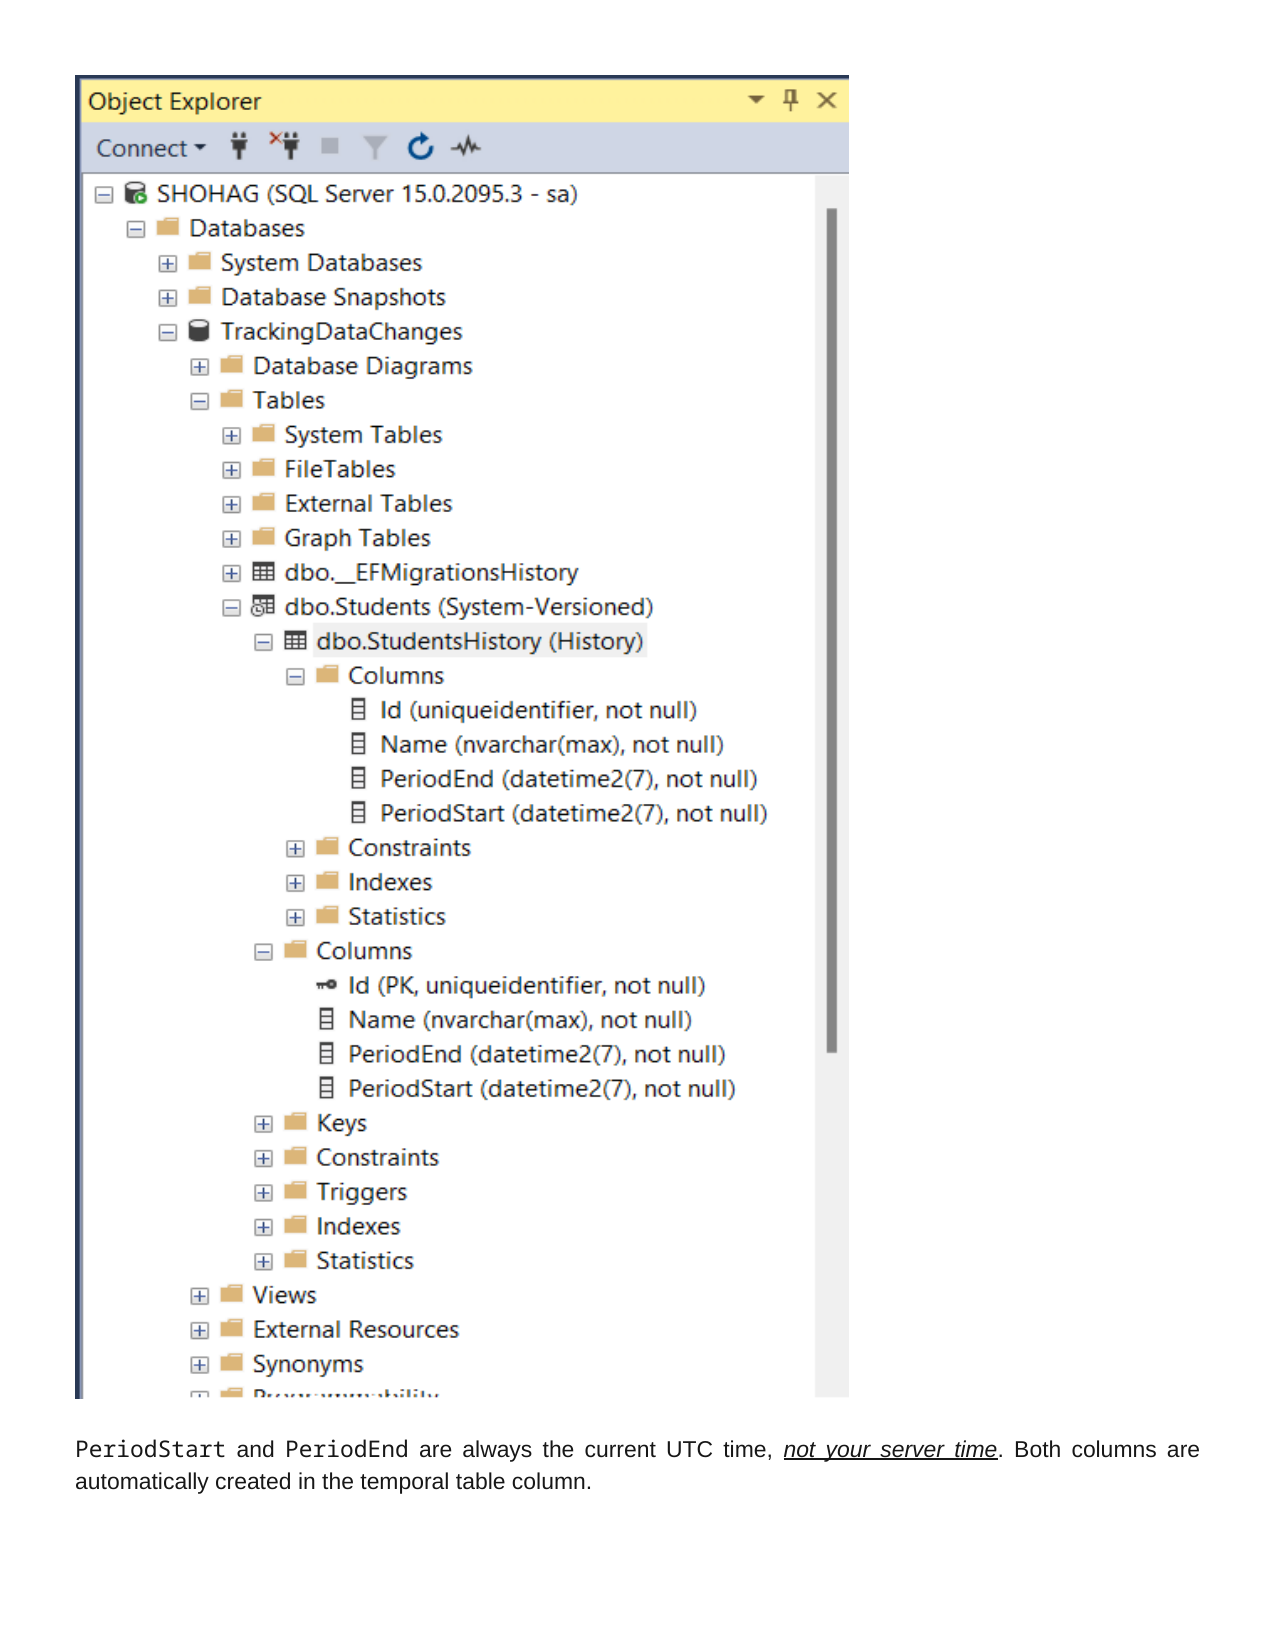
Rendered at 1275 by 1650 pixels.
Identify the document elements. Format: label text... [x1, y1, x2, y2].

text PeriodStart and PeriodEnd are always the current UTC time, not your server time. Both columns are automatically created in the temporal table column. [75, 1432, 1200, 1494]
picture [75, 75, 849, 1399]
